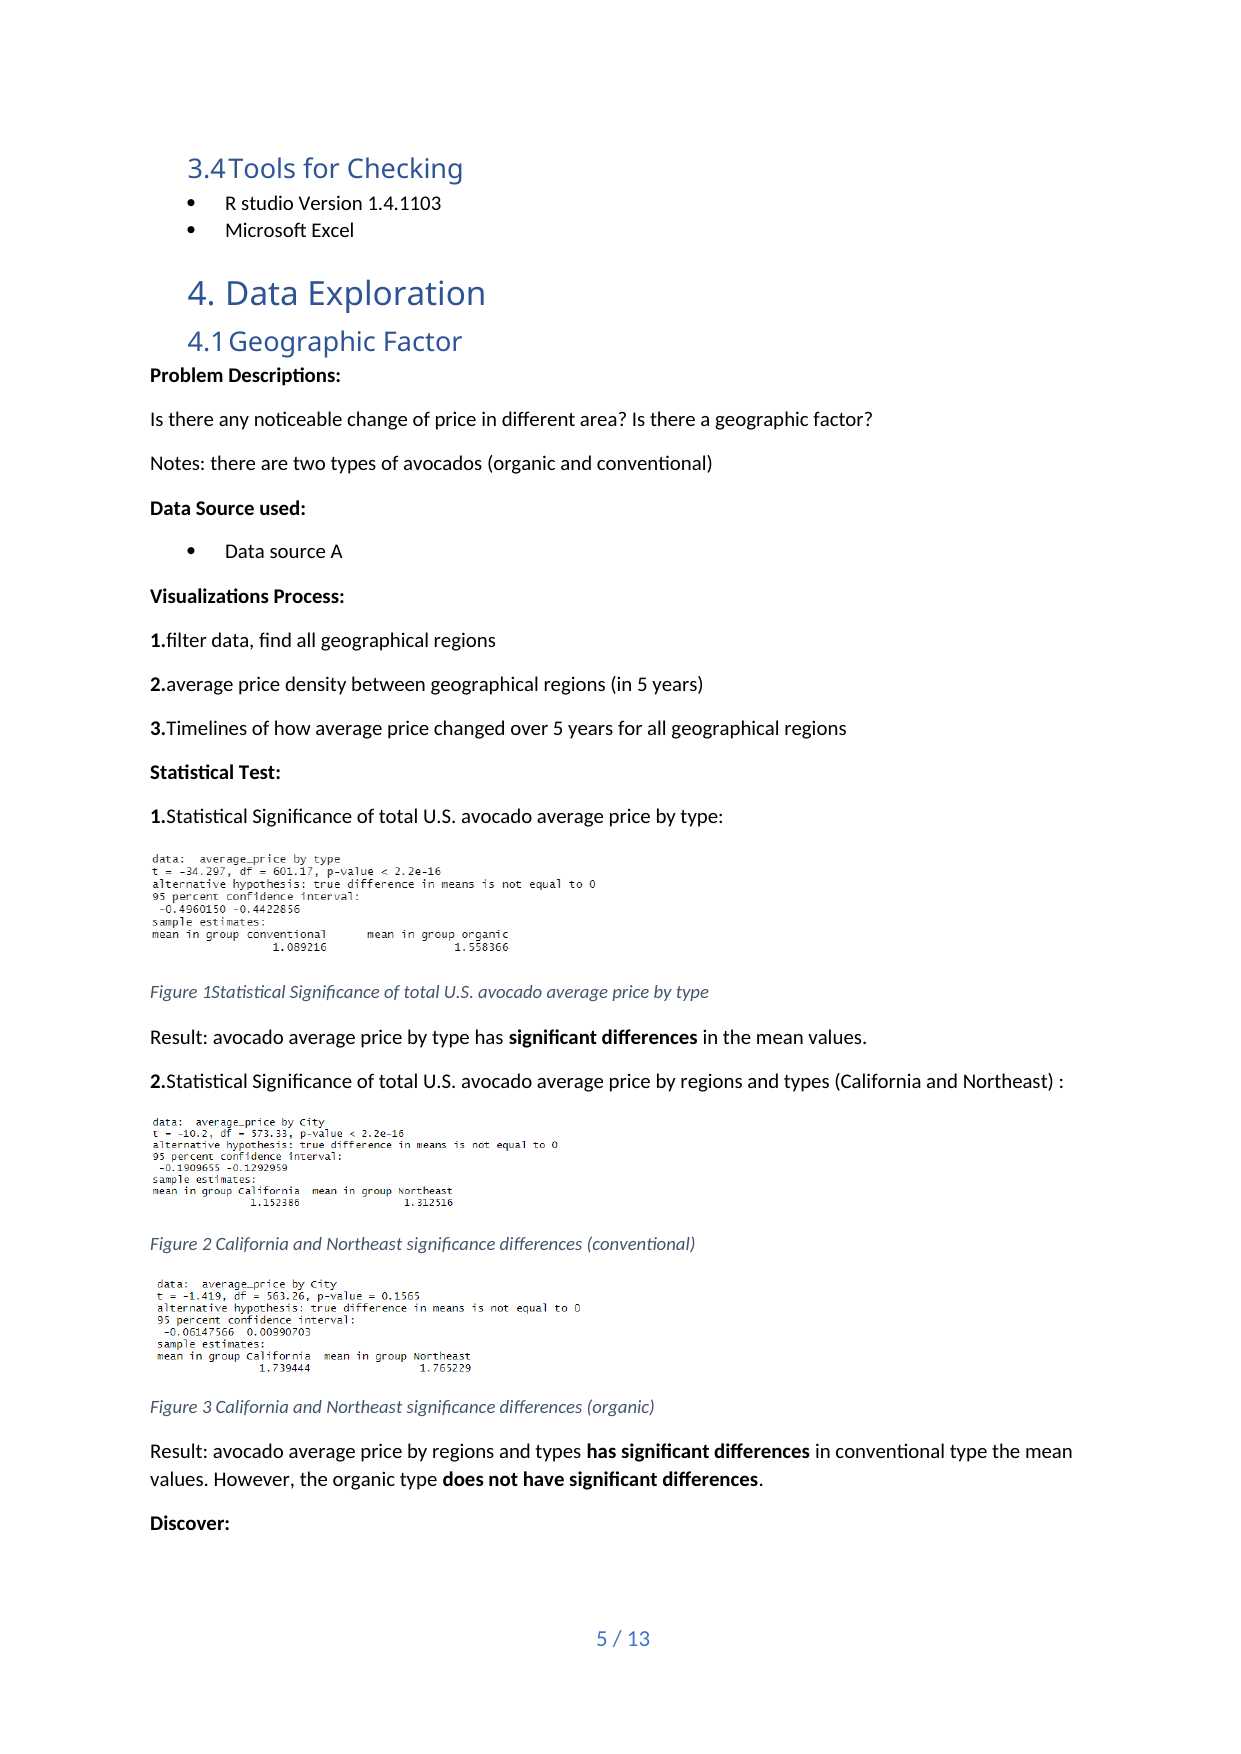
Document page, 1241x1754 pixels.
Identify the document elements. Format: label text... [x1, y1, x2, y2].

text Is there any noticeable change of price in different area? Is there a geographic factor? [150, 407, 1090, 432]
picture [155, 1275, 583, 1376]
text Data Source used: [150, 495, 1090, 520]
picture [150, 1112, 561, 1213]
text 3.Timelines of how average price changed over 5 years for all geographical regions [150, 715, 1090, 740]
text 2.average price density between geographical regions (in 5 years) [150, 671, 1090, 696]
list Data source A [187, 539, 1090, 564]
text 2.Statistical Significance of total U.S. avocado average price by regions and types (California and Northeast) : [150, 1068, 1090, 1094]
subtitle Geographic Factor [187, 323, 1090, 359]
subtitle Tools for Checking [187, 150, 1090, 187]
subtitle Data Exploration [187, 269, 1090, 315]
text Result: avocado average price by regions and types has significant differences in conventional type the mean values. However, the organic type does not have significant differences. [150, 1439, 1090, 1491]
text Result: avocado average price by type has significant differences in the mean values. [150, 1024, 1090, 1050]
text Notes: there are two types of avocados (organic and conventional) [150, 451, 1090, 476]
text Visualizations Process: [150, 583, 1090, 608]
text Discover: [150, 1510, 1090, 1536]
text 1.Statistical Significance of total U.S. avocado average price by type: [150, 803, 1090, 828]
text Problem Descriptions: [150, 362, 1090, 388]
list R studio Version 1.4.1103 [187, 190, 1090, 215]
text Statistical Test: [150, 759, 1090, 784]
picture [150, 847, 598, 962]
text 1.filter data, find all geographical regions [150, 627, 1090, 652]
list Microsoft Excel [187, 217, 1090, 243]
